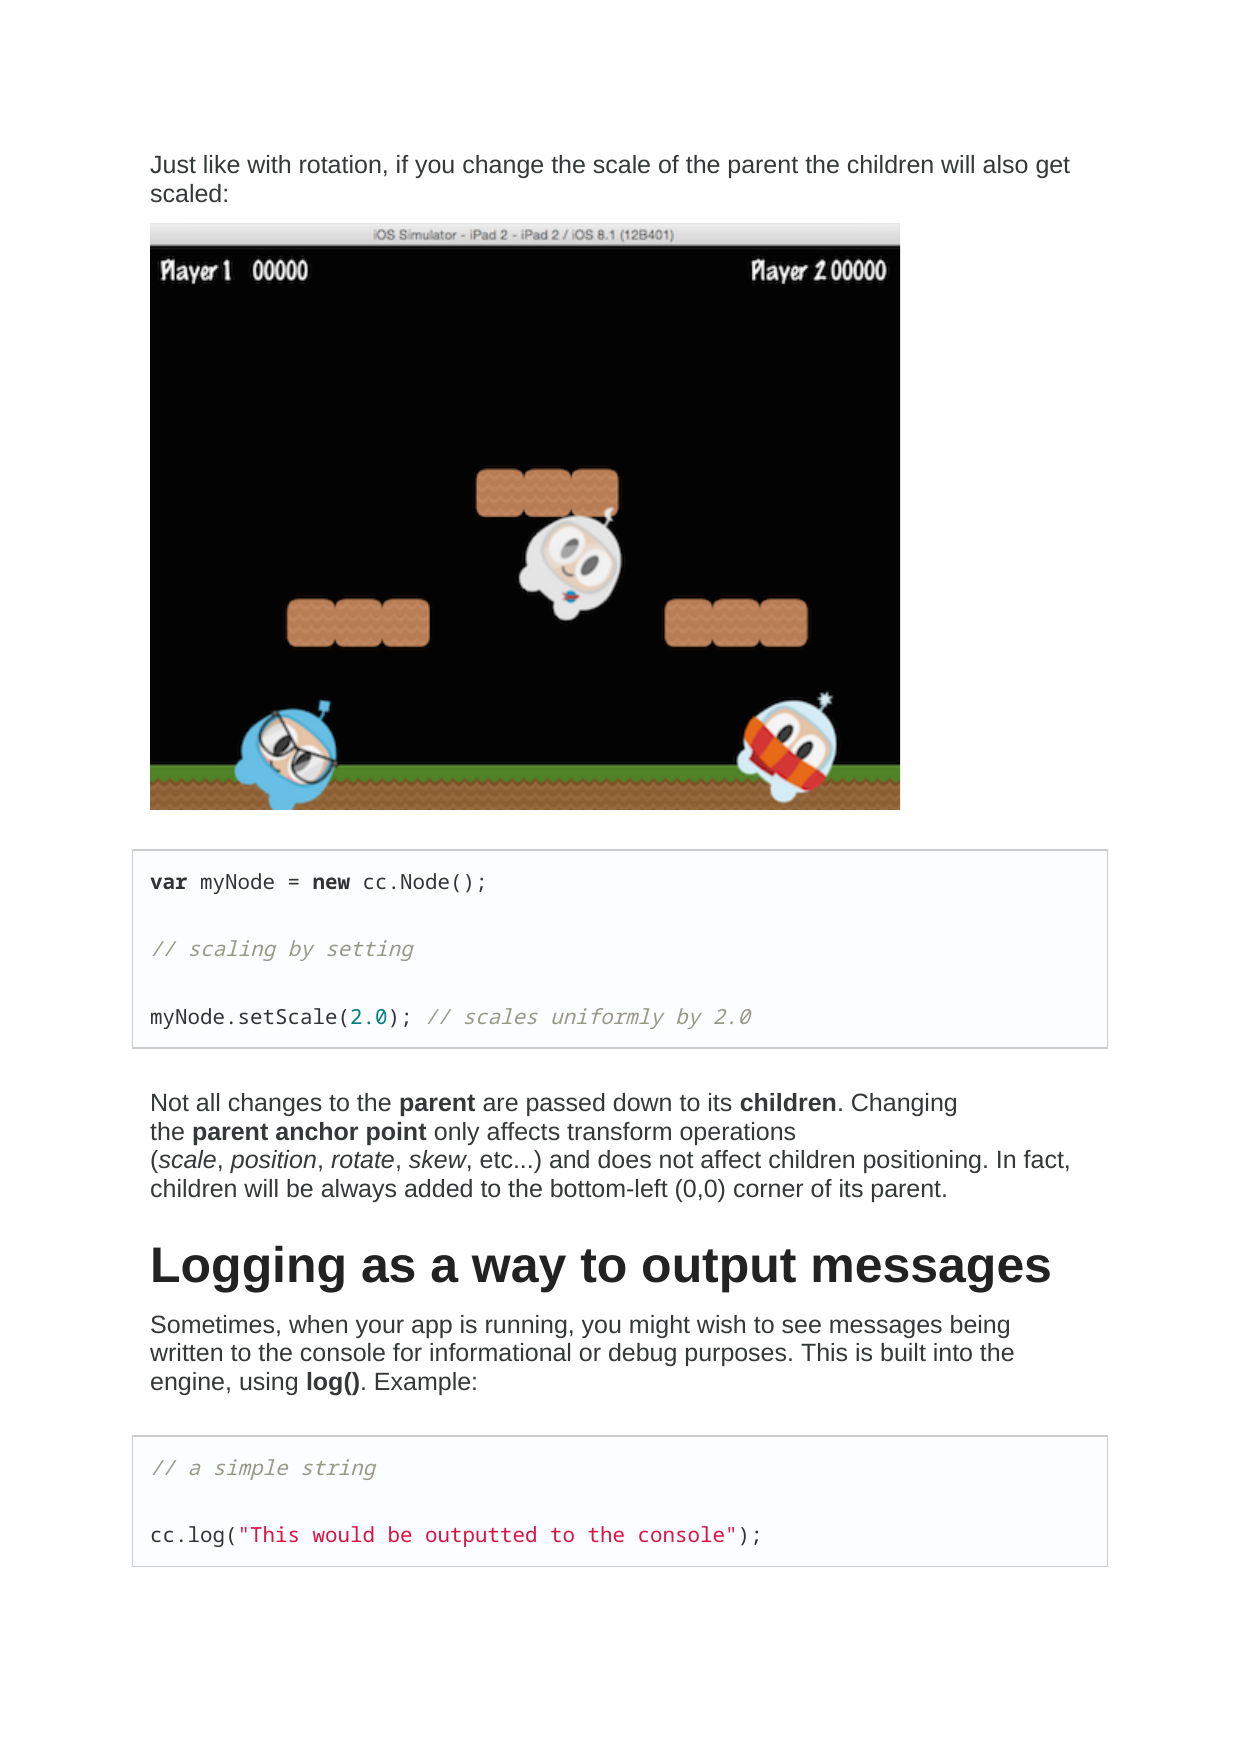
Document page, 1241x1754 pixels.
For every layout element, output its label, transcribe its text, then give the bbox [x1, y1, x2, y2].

text cc.log("This would be outputted to the console"); [133, 1502, 1107, 1566]
text myNode.setScale(2.0); // scales uniformly by 2.0 [133, 984, 1107, 1047]
text // scaling by setting [133, 916, 1107, 963]
text Just like with rotation, if you change the scale of the parent the children will also get scaled: [150, 150, 1090, 207]
picture [150, 223, 901, 810]
text Sometimes, when your app is running, you might wish to see messages being written to the console for informational or debug purposes. This is built into the engine, using log(). Example: [150, 1309, 1090, 1396]
text var myNode = new cc.Node(); [133, 851, 1107, 896]
text // a simple string [133, 1437, 1107, 1482]
text Not all changes to the parent are passed down to its children. Changing the parent anchor point only affects transform operations (scale, position, rotate, skew, etc...) and does not affect children positioning. In fact, children will be always added to the bottom-left (0,0) corner of its parent. [150, 1088, 1090, 1203]
subtitle Logging as a way to output messages [150, 1236, 1090, 1293]
